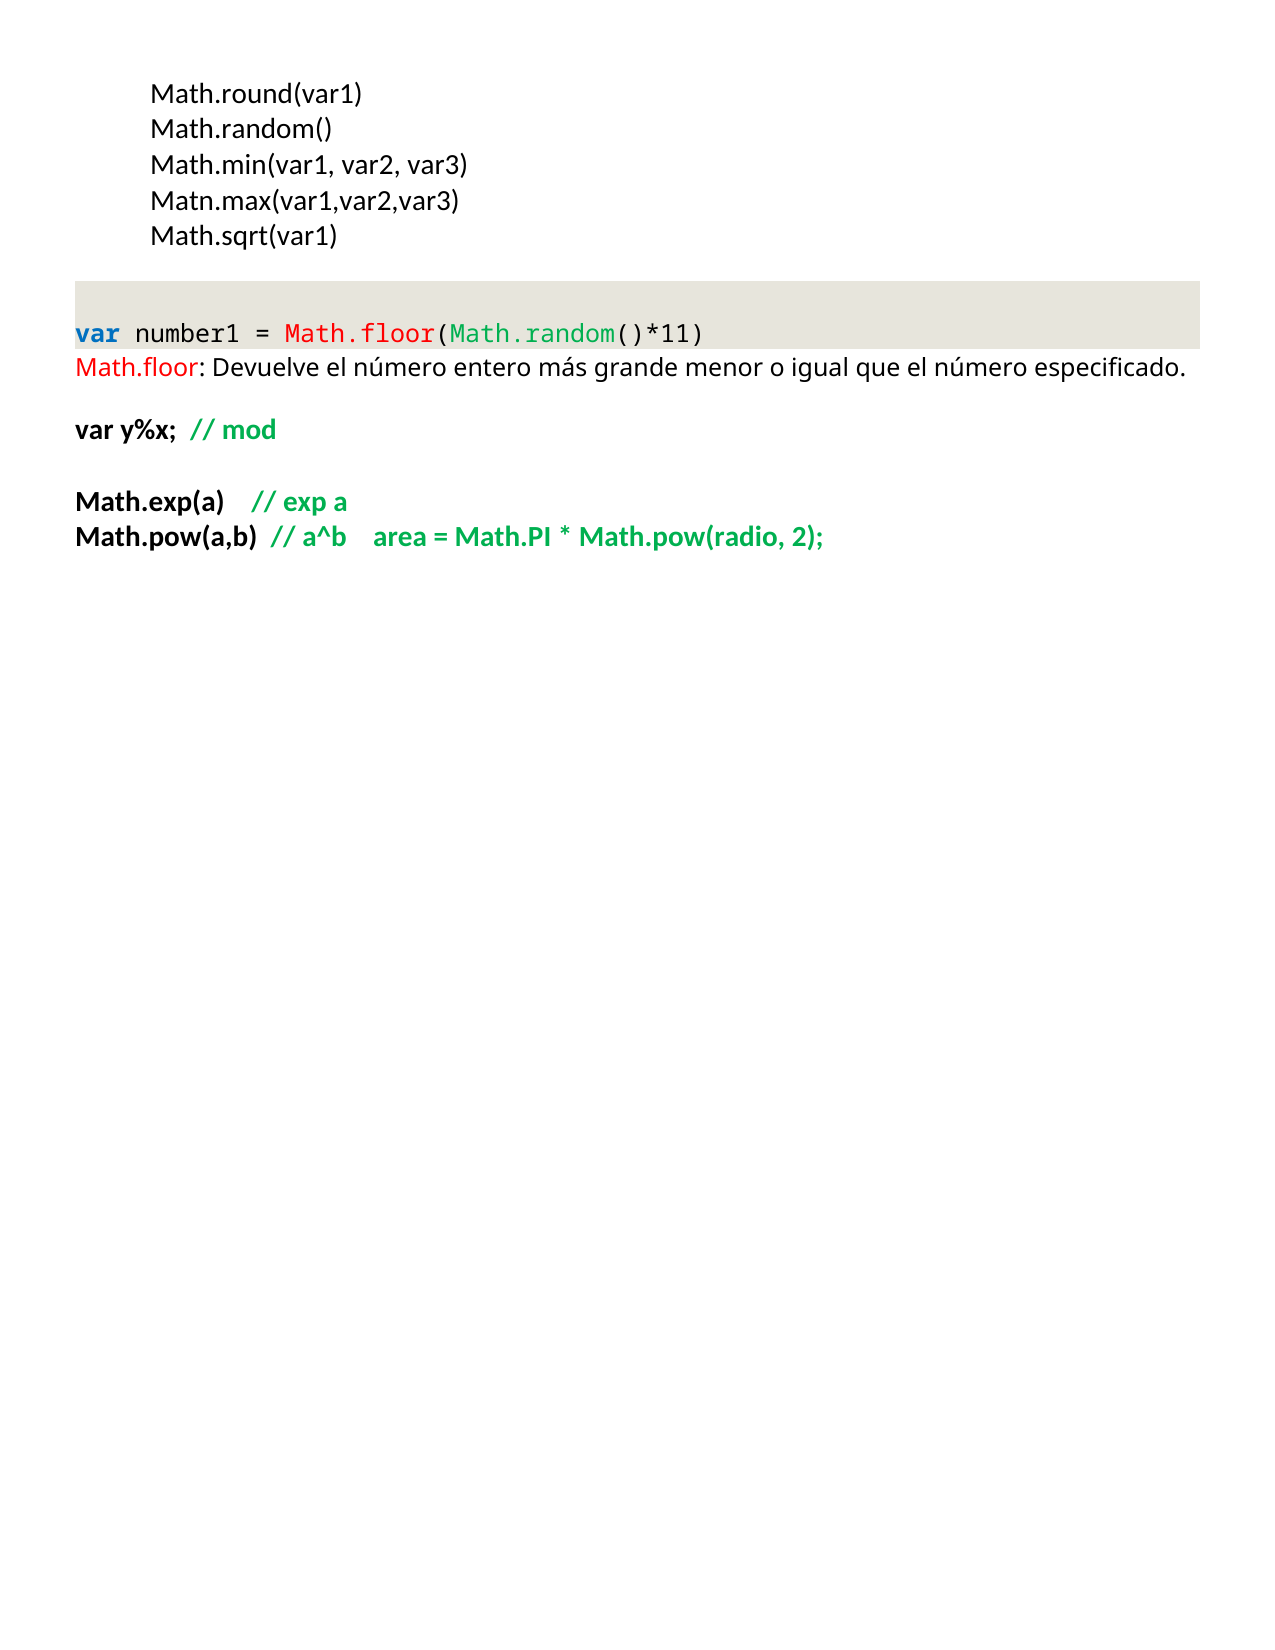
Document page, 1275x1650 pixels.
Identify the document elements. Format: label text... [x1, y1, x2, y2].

text Math.random() [150, 111, 1200, 146]
text var y%x; // mod [75, 411, 1200, 447]
text Matn.max(var1,var2,var3) [150, 182, 1200, 217]
text Math.exp(a) // exp a [75, 483, 1200, 518]
text Math.sqrt(var1) [150, 217, 1200, 253]
text Math.floor: Devuelve el número entero más grande menor o igual que el número especificado. [75, 349, 1200, 383]
text Math.pow(a,b) // a^b area = Math.PI * Math.pow(radio, 2); [75, 518, 1200, 554]
text Math.min(var1, var2, var3) [150, 146, 1200, 182]
text Math.round(var1) [150, 75, 1200, 111]
text var number1 = Math.floor(Math.random()*11) [75, 315, 1200, 349]
